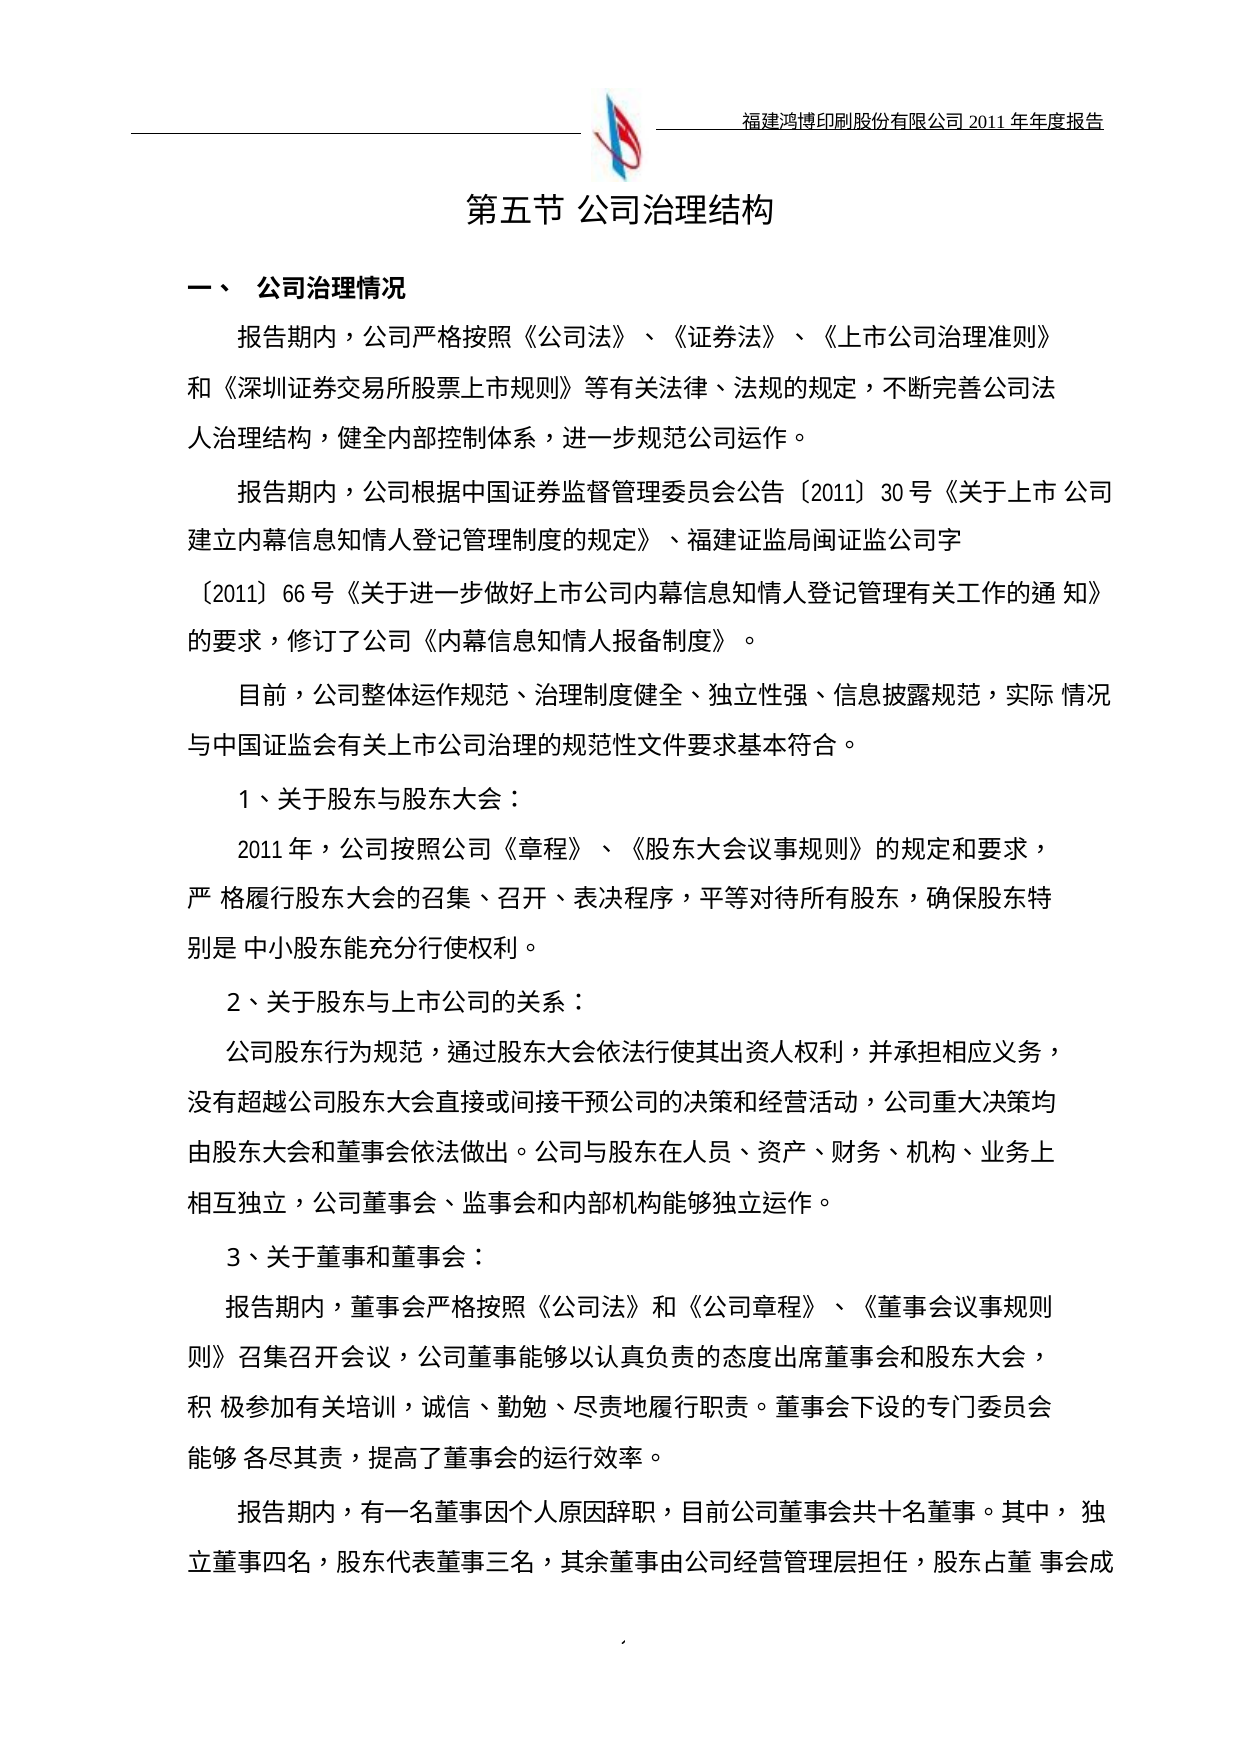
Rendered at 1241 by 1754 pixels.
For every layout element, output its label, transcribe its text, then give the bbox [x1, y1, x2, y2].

subtitle 第五节 公司治理结构 [121, 187, 1119, 232]
text 目前，公司整体运作规范、治理制度健全、独立性强、信息披露规范，实际 情况与中国证监会有关上市公司治理的规范性文件要求基本符合。 [187, 677, 1119, 761]
text 报告期内，公司严格按照《公司法》、《证券法》、《上市公司治理准则》 和《深圳证券交易所股票上市规则》等有关法律、法规的规定，不断完善公司法 人治理结构，健全内部控制体系，进一步规范公司运作。 [187, 320, 1065, 455]
subtitle 一、 公司治理情况 [187, 270, 889, 304]
text 2、关于股东与上市公司的关系： [226, 984, 889, 1019]
text 报告期内，有一名董事因个人原因辞职，目前公司董事会共十名董事。其中， 独立董事四名，股东代表董事三名，其余董事由公司经营管理层担任，股东占董 事会成员人数的三分之一。独立董事均由在金融、会计等方面的专业人士担任， [187, 1495, 1119, 1579]
text 公司股东行为规范，通过股东大会依法行使其出资人权利，并承担相应义务， 没有超越公司股东大会直接或间接干预公司的决策和经营活动，公司重大决策均 由股东大会和董事会依法做出。公司与股东在人员、资产、财务、机构、业务上 相互独立，公司董事会、监事会和内部机构能够独立运作。 [187, 1034, 1067, 1219]
text 报告期内，董事会严格按照《公司法》和《公司章程》、《董事会议事规则 则》召集召开会议，公司董事能够以认真负责的态度出席董事会和股东大会，积 极参加有关培训，诚信、勤勉、尽责地履行职责。董事会下设的专门委员会能够 各尽其责，提高了董事会的运行效率。 [187, 1289, 1053, 1474]
text 2011年，公司按照公司《章程》、《股东大会议事规则》的规定和要求，严 格履行股东大会的召集、召开、表决程序，平等对待所有股东，确保股东特别是 中小股东能充分行使权利。 [187, 831, 1053, 964]
text 1、关于股东与股东大会： [237, 782, 889, 816]
text 〔2011〕66号《关于进一步做好上市公司内幕信息知情人登记管理有关工作的通 知》的要求，修订了公司《内幕信息知情人报备制度》。 [187, 576, 1119, 658]
text 报告期内，公司根据中国证券监督管理委员会公告〔2011〕30号《关于上市 公司建立内幕信息知情人登记管理制度的规定》、福建证监局闽证监公司字 [187, 475, 1119, 557]
picture [591, 88, 649, 182]
text 3、关于董事和董事会： [226, 1239, 889, 1273]
